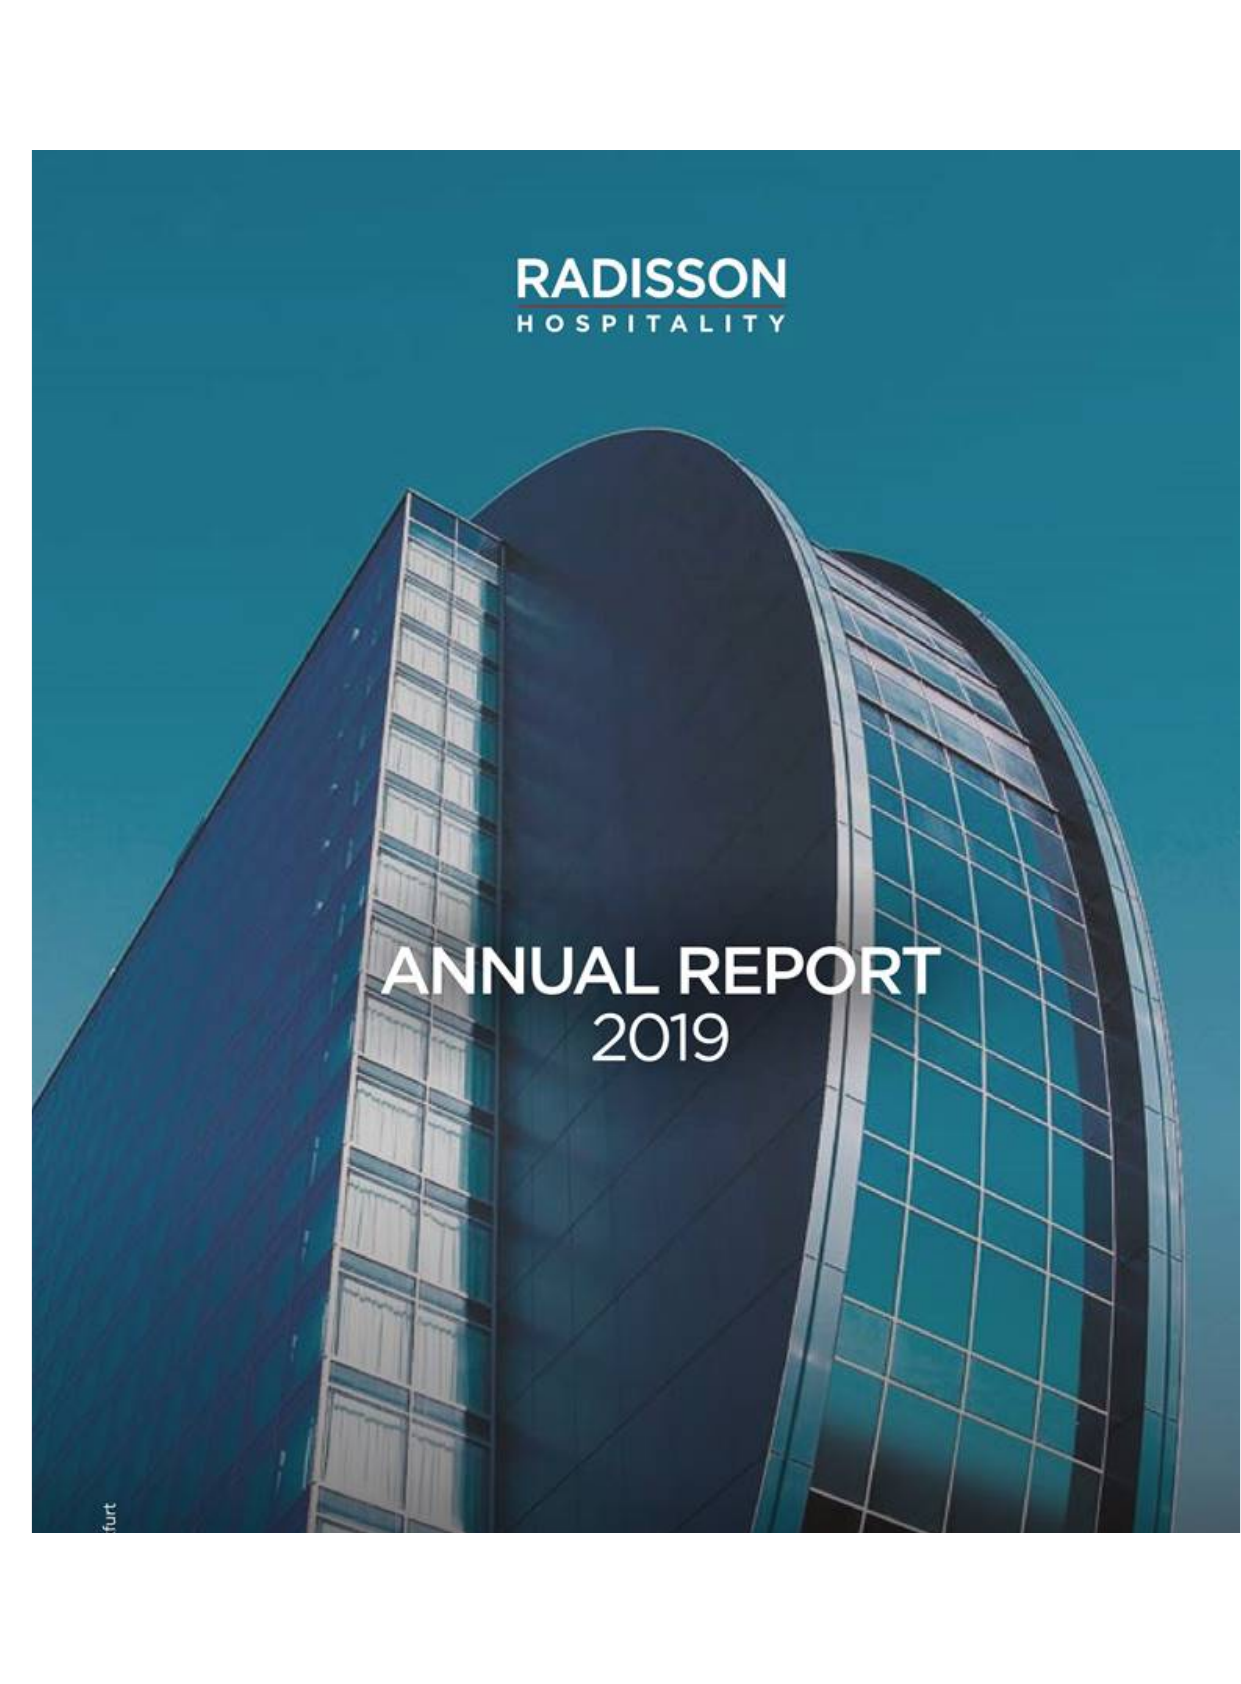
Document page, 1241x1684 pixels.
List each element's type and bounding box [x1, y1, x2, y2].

picture [31, 150, 1241, 1533]
